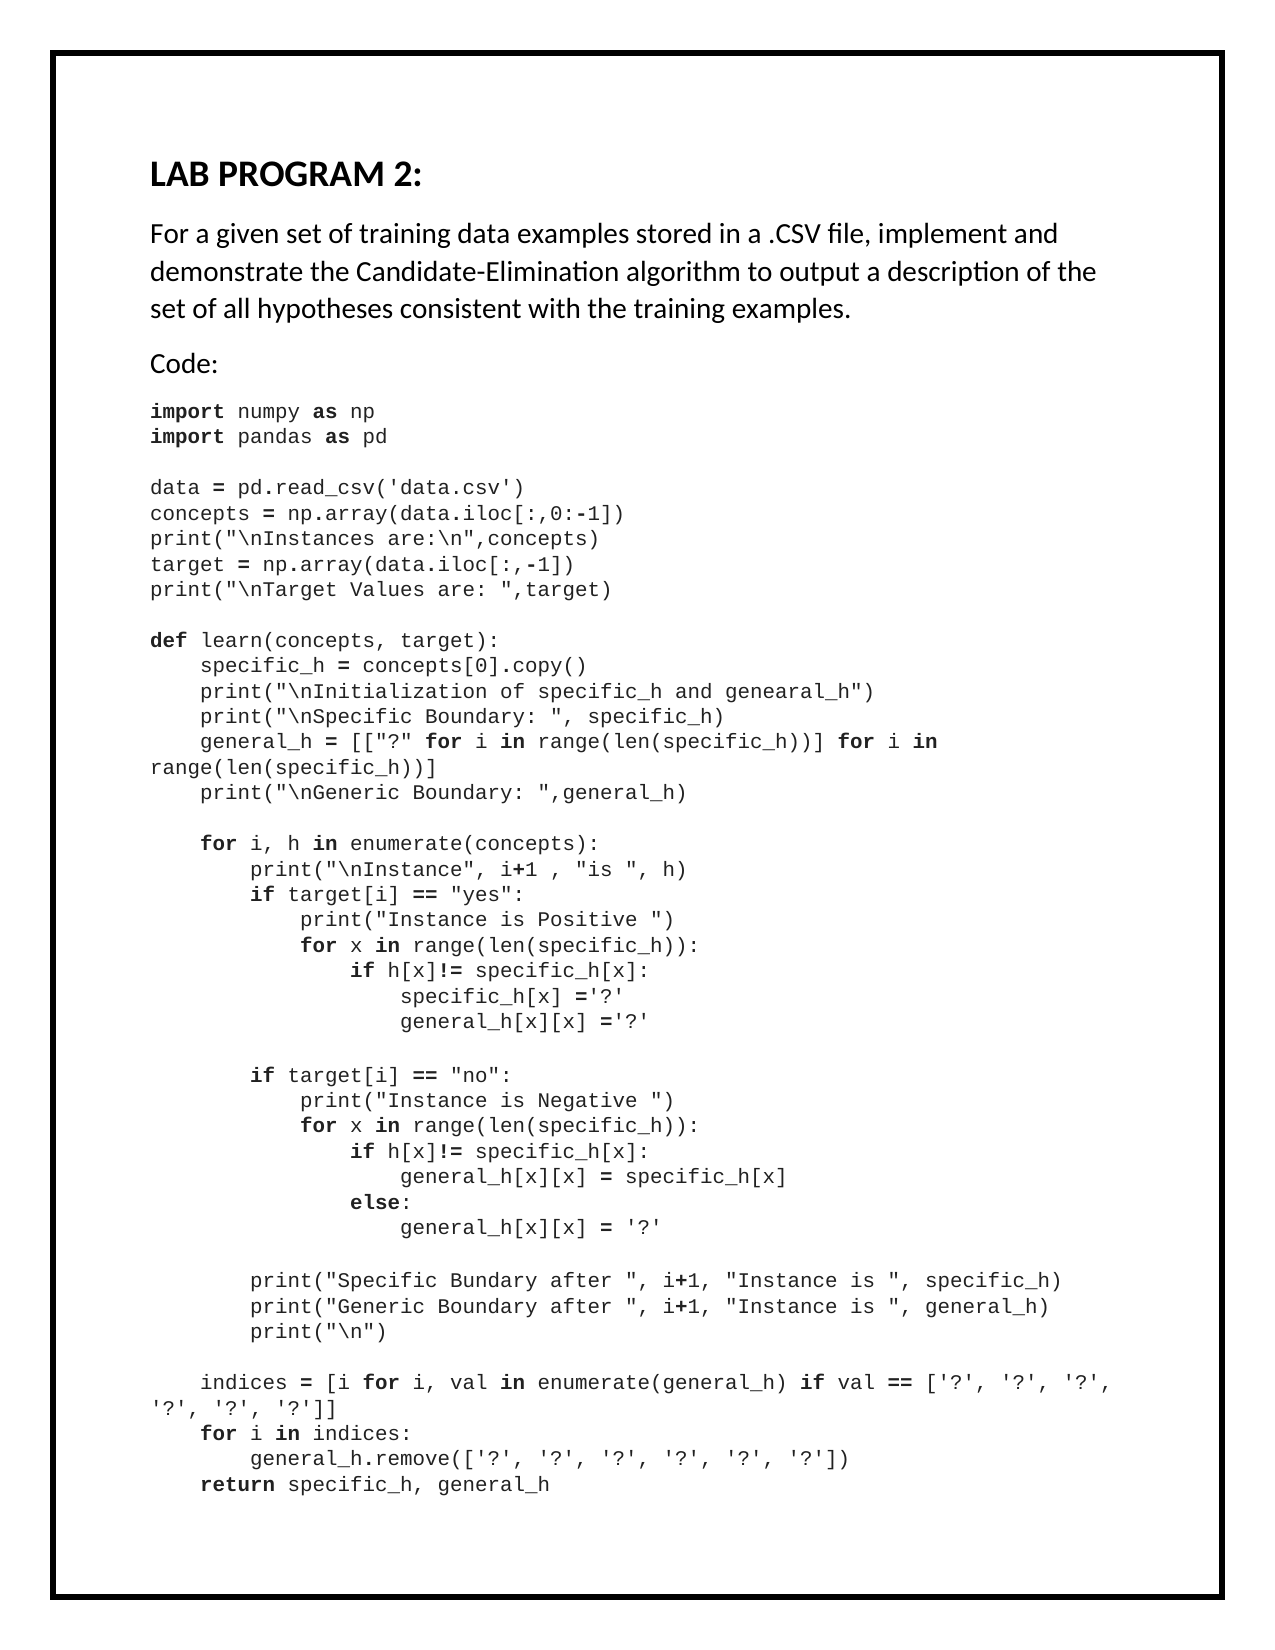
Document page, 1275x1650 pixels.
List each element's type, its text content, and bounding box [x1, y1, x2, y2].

text print("\nInstances are:\n",concepts) [150, 526, 1125, 552]
text general_h.remove(['?', '?', '?', '?', '?', '?']) [150, 1447, 1125, 1472]
text for i, h in enumerate(concepts): [150, 831, 1125, 857]
text specific_h = concepts[0].copy() [150, 653, 1125, 679]
text if target[i] == "yes": [150, 882, 1125, 908]
text if h[x]!= specific_h[x]: [150, 1139, 1125, 1164]
text print("Instance is Positive ") [150, 908, 1125, 933]
text return specific_h, general_h [150, 1472, 1125, 1497]
text if target[i] == "no": [150, 1063, 1125, 1088]
text target = np.array(data.iloc[:,-1]) [150, 552, 1125, 577]
text indices = [i for i, val in enumerate(general_h) if val == ['?', '?', '?', '?', '?', '?']] [150, 1370, 1125, 1421]
text LAB PROGRAM 2: [150, 150, 1125, 196]
text general_h[x][x] ='?' [150, 1009, 1125, 1035]
text import numpy as np [150, 399, 1125, 425]
text general_h = [["?" for i in range(len(specific_h))] for i in range(len(specific_h))] [150, 730, 1125, 781]
text print("\nSpecific Boundary: ", specific_h) [150, 704, 1125, 730]
text print("\nInstance", i+1 , "is ", h) [150, 857, 1125, 882]
text concepts = np.array(data.iloc[:,0:-1]) [150, 501, 1125, 526]
text general_h[x][x] = '?' [150, 1215, 1125, 1241]
text else: [150, 1190, 1125, 1215]
text For a given set of training data examples stored in a .CSV file, implement and demonstrate the Candidate-Elimination algorithm to output a description of the set of all hypotheses consistent with the training examples. [150, 215, 1125, 326]
text print("Specific Bundary after ", i+1, "Instance is ", specific_h) [150, 1269, 1125, 1294]
text data = pd.read_csv('data.csv') [150, 476, 1125, 501]
text print("\nGeneric Boundary: ",general_h) [150, 781, 1125, 806]
text for x in range(len(specific_h)): [150, 933, 1125, 958]
text if h[x]!= specific_h[x]: [150, 958, 1125, 984]
text for x in range(len(specific_h)): [150, 1114, 1125, 1139]
text print("\nInitialization of specific_h and genearal_h") [150, 679, 1125, 704]
text def learn(concepts, target): [150, 628, 1125, 653]
text for i in indices: [150, 1421, 1125, 1447]
text print("\nTarget Values are: ",target) [150, 577, 1125, 603]
text general_h[x][x] = specific_h[x] [150, 1164, 1125, 1190]
text print("Generic Boundary after ", i+1, "Instance is ", general_h) [150, 1294, 1125, 1319]
text specific_h[x] ='?' [150, 984, 1125, 1009]
text print("\n") [150, 1319, 1125, 1345]
text import pandas as pd [150, 425, 1125, 450]
text print("Instance is Negative ") [150, 1088, 1125, 1114]
text Code: [150, 345, 1125, 381]
